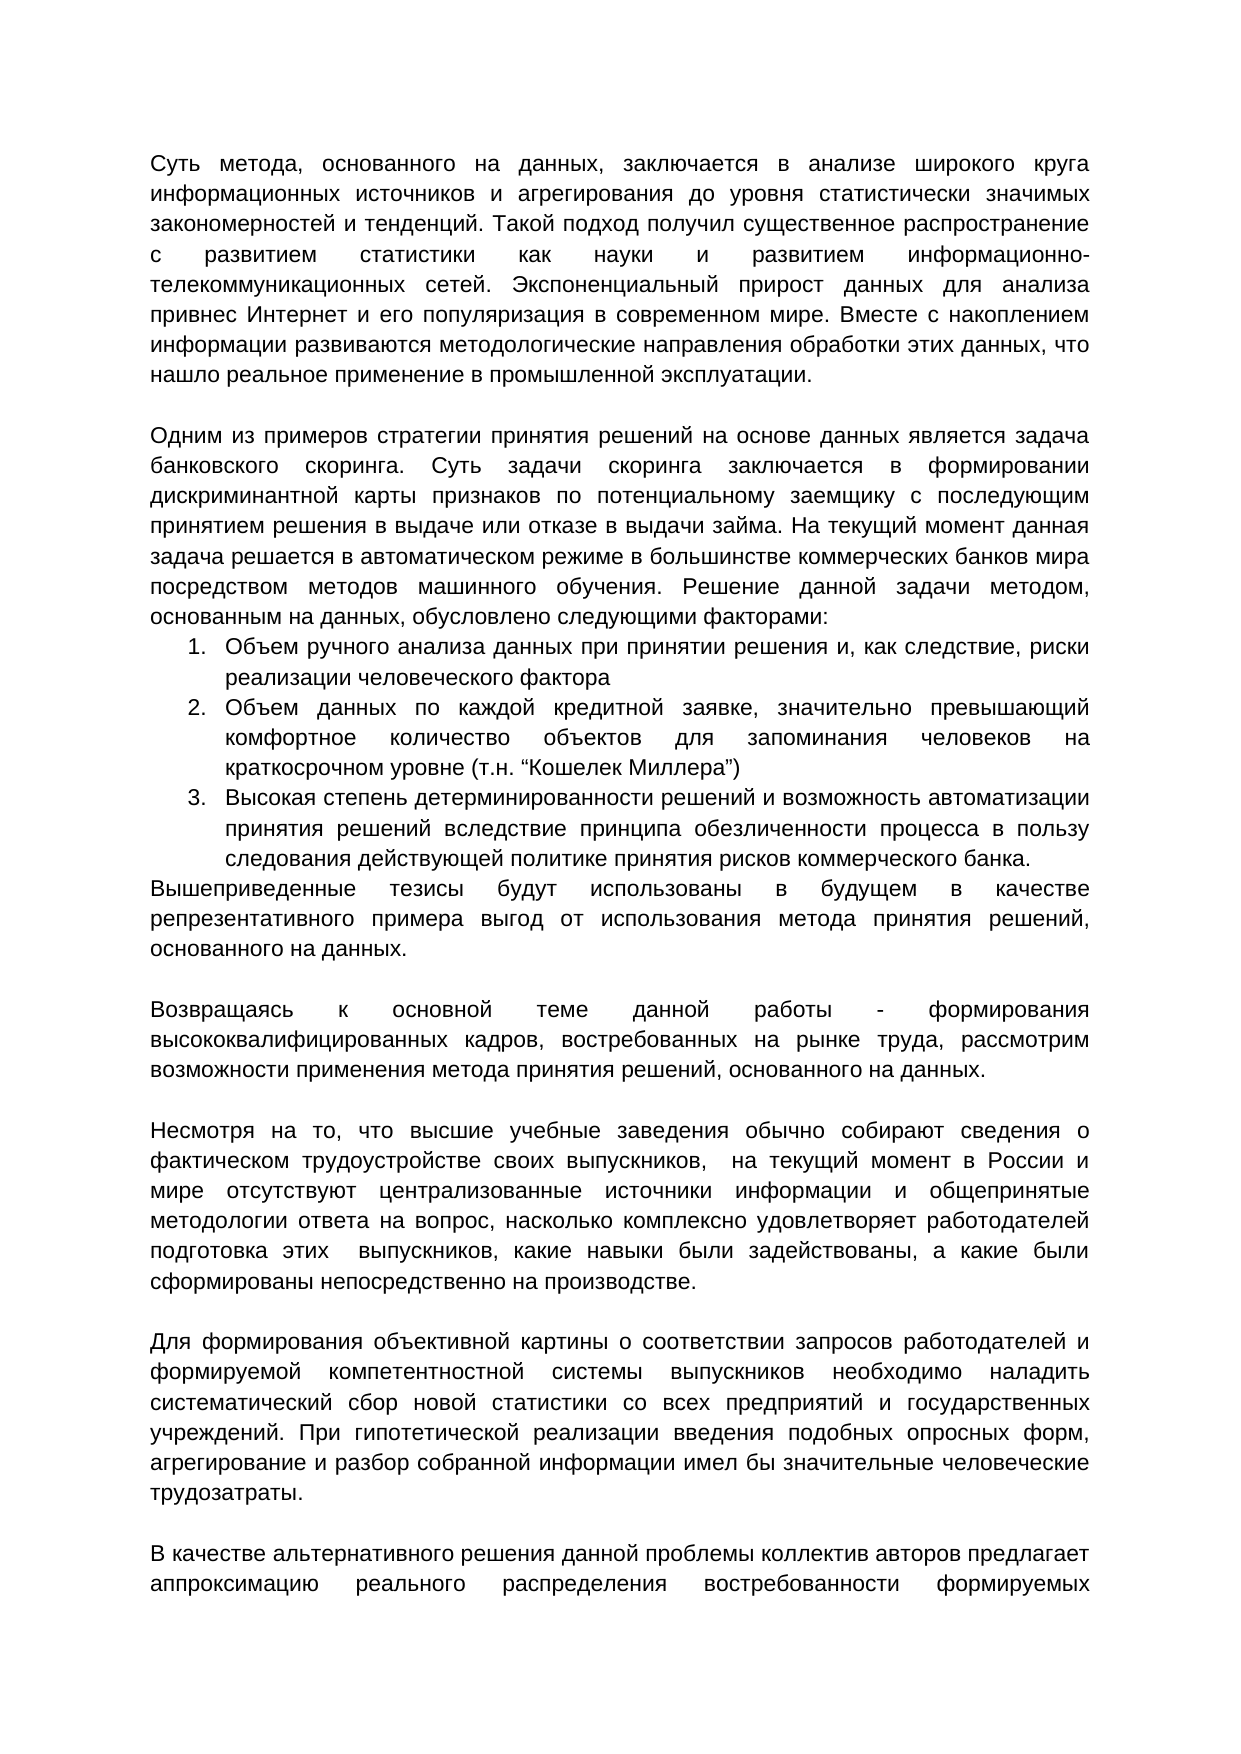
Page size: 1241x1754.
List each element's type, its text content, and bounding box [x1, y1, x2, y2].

list Объем данных по каждой кредитной заявке, значительно превышающий комфортное количество объектов для запоминания человеков на краткосрочном уровне (т.н. “Кошелек Миллера”) [187, 694, 1090, 781]
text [150, 1539, 1090, 1596]
list Объем ручного анализа данных при принятии решения и, как следствие, риски реализации человеческого фактора [187, 633, 1090, 690]
text Для формирования объективной картины о соответствии запросов работодателей и формируемой компетентностной системы выпускников необходимо наладить систематический сбор новой статистики со всех предприятий и государственных учреждений. При гипотетической реализации введения подобных опросных форм, агрегирование и разбор собранной информации имел бы значительные человеческие трудозатраты. [150, 1328, 1090, 1506]
text Несмотря на то, что высшие учебные заведения обычно собирают сведения о фактическом трудоустройстве своих выпускников, на текущий момент в России и мире отсутствуют централизованные источники информации и общепринятые методологии ответа на вопрос, насколько комплексно удовлетворяет работодателей подготовка этих выпускников, какие навыки были задействованы, а какие были сформированы непосредственно на производстве. [150, 1117, 1090, 1294]
text Суть метода, основанного на данных, заключается в анализе широкого круга информационных источников и агрегирования до уровня статистически значимых закономерностей и тенденций. Такой подход получил существенное распространение с развитием статистики как науки и развитием информационно-телекоммуникационных сетей. Экспоненциальный прирост данных для анализа привнес Интернет и его популяризация в современном мире. Вместе с накоплением информации развиваются методологические направления обработки этих данных, что нашло реальное применение в промышленной эксплуатации. [150, 150, 1090, 388]
text Возвращаясь к основной теме данной работы - формирования высококвалифицированных кадров, востребованных на рынке труда, рассмотрим возможности применения метода принятия решений, основанного на данных. [150, 996, 1090, 1083]
list Высокая степень детерминированности решений и возможность автоматизации принятия решений вследствие принципа обезличенности процесса в пользу следования действующей политике принятия рисков коммерческого банка. [187, 784, 1090, 871]
text Одним из примеров стратегии принятия решений на основе данных является задача банковского скоринга. Суть задачи скоринга заключается в формировании дискриминантной карты признаков по потенциальному заемщику с последующим принятием решения в выдаче или отказе в выдачи займа. На текущий момент данная задача решается в автоматическом режиме в большинстве коммерческих банков мира посредством методов машинного обучения. Решение данной задачи методом, основанным на данных, обусловлено следующими факторами: [150, 422, 1090, 629]
text Вышеприведенные тезисы будут использованы в будущем в качестве репрезентативного примера выгод от использования метода принятия решений, основанного на данных. [150, 875, 1090, 962]
